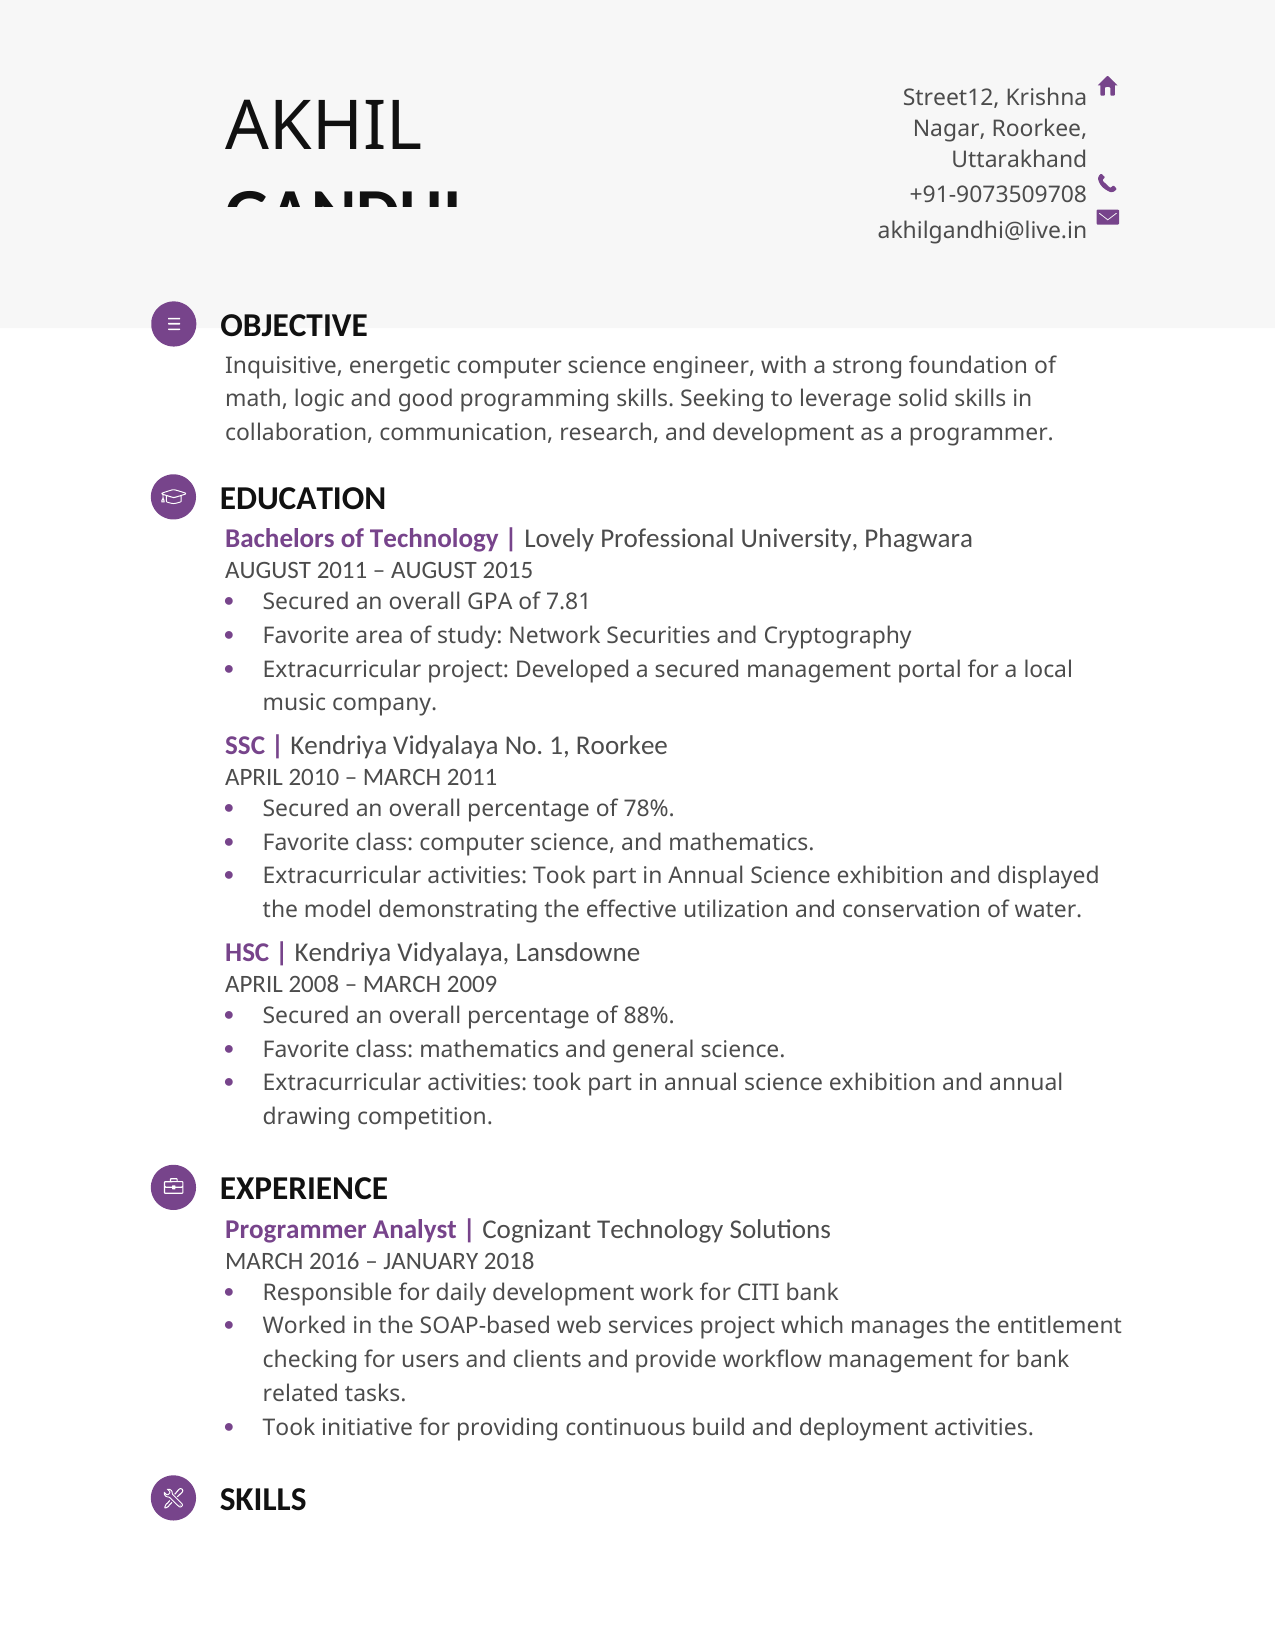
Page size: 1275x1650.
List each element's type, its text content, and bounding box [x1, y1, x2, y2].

list Extracurricular activities: took part in annual science exhibition and annual drawing competition. [225, 1066, 1125, 1131]
list Favorite class: mathematics and general science. [225, 1033, 1125, 1064]
table_header AKhil Gandhi [226, 76, 736, 279]
subtitle Bachelors of Technology | Lovely Professional University, Phagwara [225, 522, 1125, 554]
list Secured an overall GPA of 7.81 [225, 585, 1125, 616]
list Worked in the SOAP-based web services project which manages the entitlement checking for users and clients and provide workflow management for bank related tasks. [225, 1309, 1125, 1408]
list Favorite area of study: Network Securities and Cryptography [225, 619, 1125, 650]
table_header [220, 1142, 1050, 1212]
list Extracurricular activities: Took part in Annual Science exhibition and displayed the model demonstrating the effective utilization and conservation of water. [225, 859, 1125, 924]
text Inquisitive, energetic computer science engineer, with a strong foundation of math, logic and good programming skills. Seeking to leverage solid skills in collaboration, communication, research, and development as a programmer. [225, 349, 1125, 447]
table_header [220, 1453, 1050, 1523]
table_header [150, 279, 220, 349]
table_header [220, 452, 1050, 522]
table_header [736, 76, 1126, 279]
list Secured an overall percentage of 78%. [225, 792, 1125, 823]
subtitle HSC | Kendriya Vidyalaya, Lansdowne [225, 935, 1125, 968]
subtitle august 2011 – August 2015 [225, 554, 1125, 585]
table_header [150, 1142, 219, 1212]
table_header [150, 452, 219, 522]
list Took initiative for providing continuous build and deployment activities. [225, 1411, 1125, 1442]
table_header [150, 1453, 219, 1523]
subtitle SSC | Kendriya Vidyalaya No. 1, Roorkee [225, 728, 1125, 761]
subtitle Programmer Analyst | Cognizant Technology Solutions [225, 1212, 1125, 1245]
subtitle April 2008 – March 2009 [225, 968, 1125, 999]
list Responsible for daily development work for CITI bank [225, 1276, 1125, 1307]
table_header [220, 279, 1050, 349]
list Secured an overall percentage of 88%. [225, 999, 1125, 1030]
list Favorite class: computer science, and mathematics. [225, 826, 1125, 857]
subtitle March 2016 – January 2018 [225, 1245, 1125, 1276]
list Extracurricular project: Developed a secured management portal for a local music company. [225, 653, 1125, 718]
subtitle April 2010 – March 2011 [225, 761, 1125, 792]
